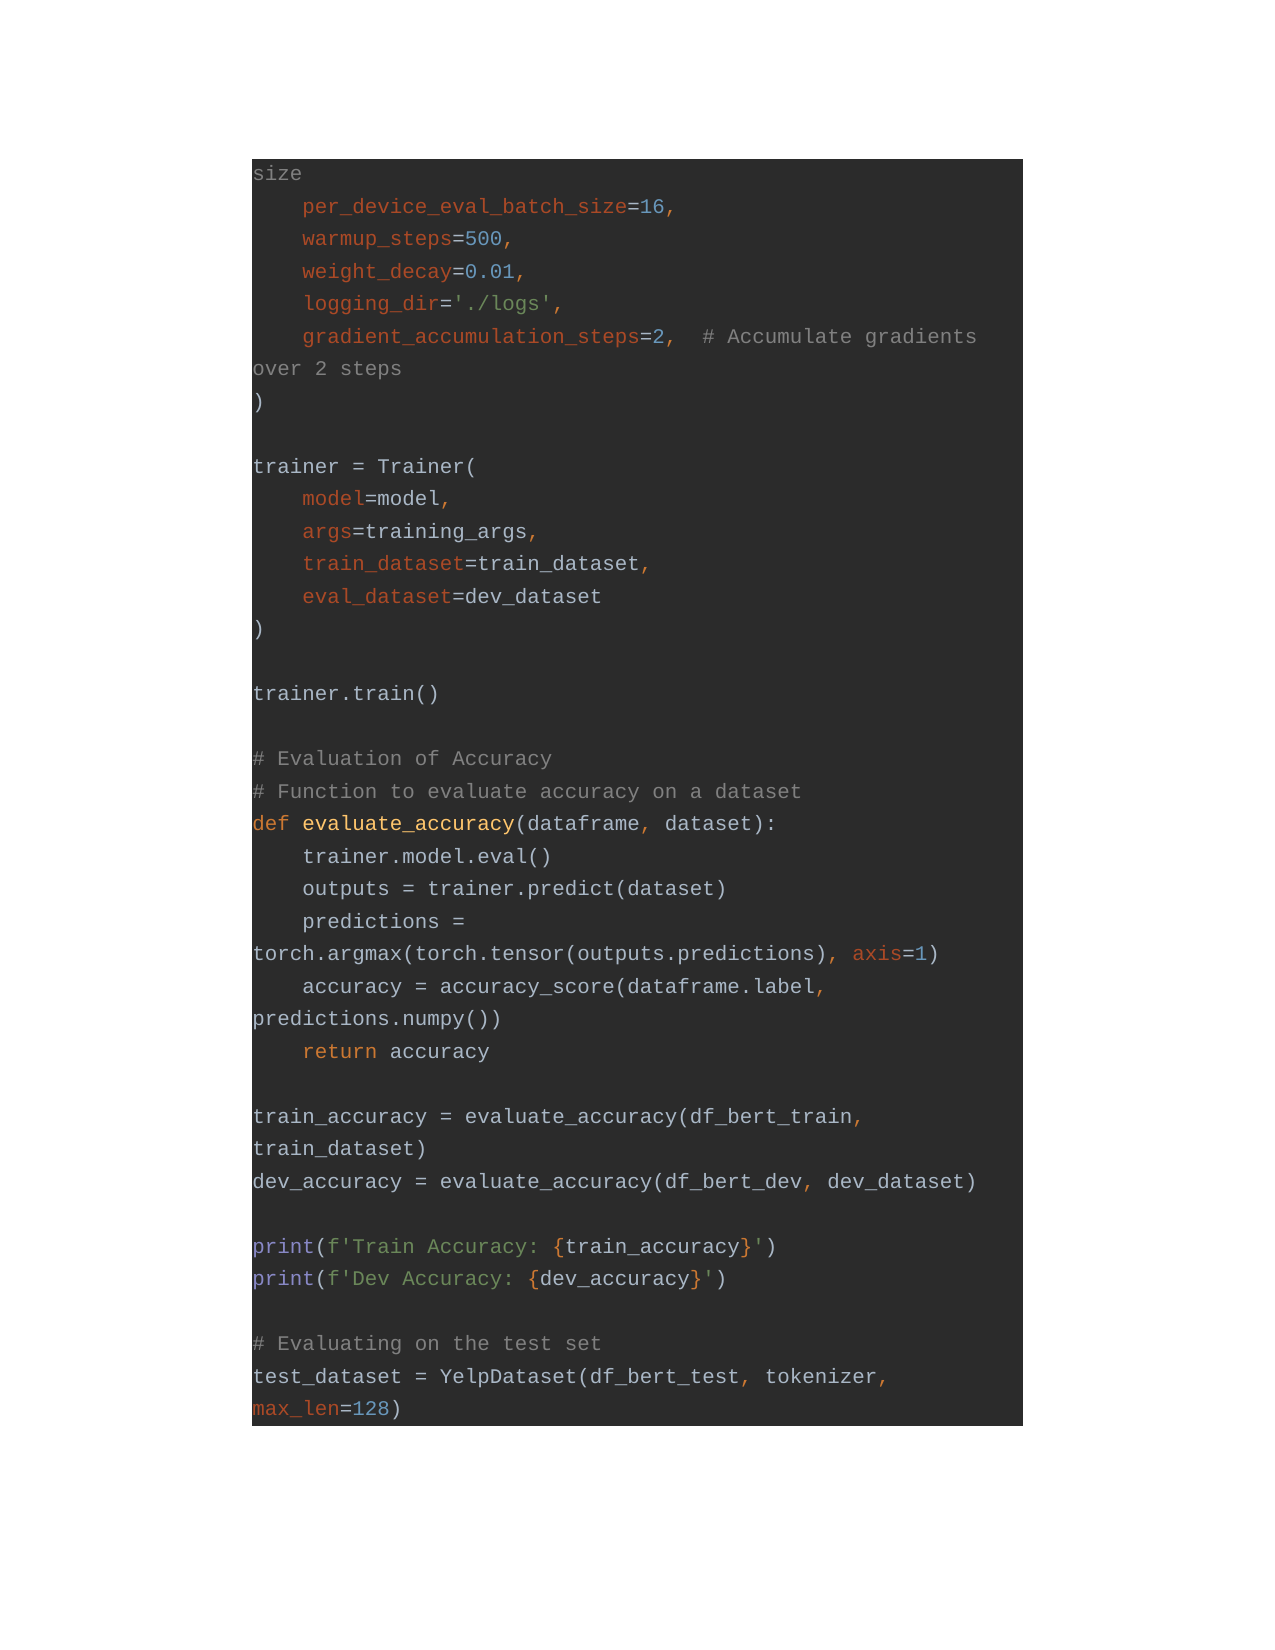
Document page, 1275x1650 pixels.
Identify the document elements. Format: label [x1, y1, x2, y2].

text [252, 159, 1023, 1426]
